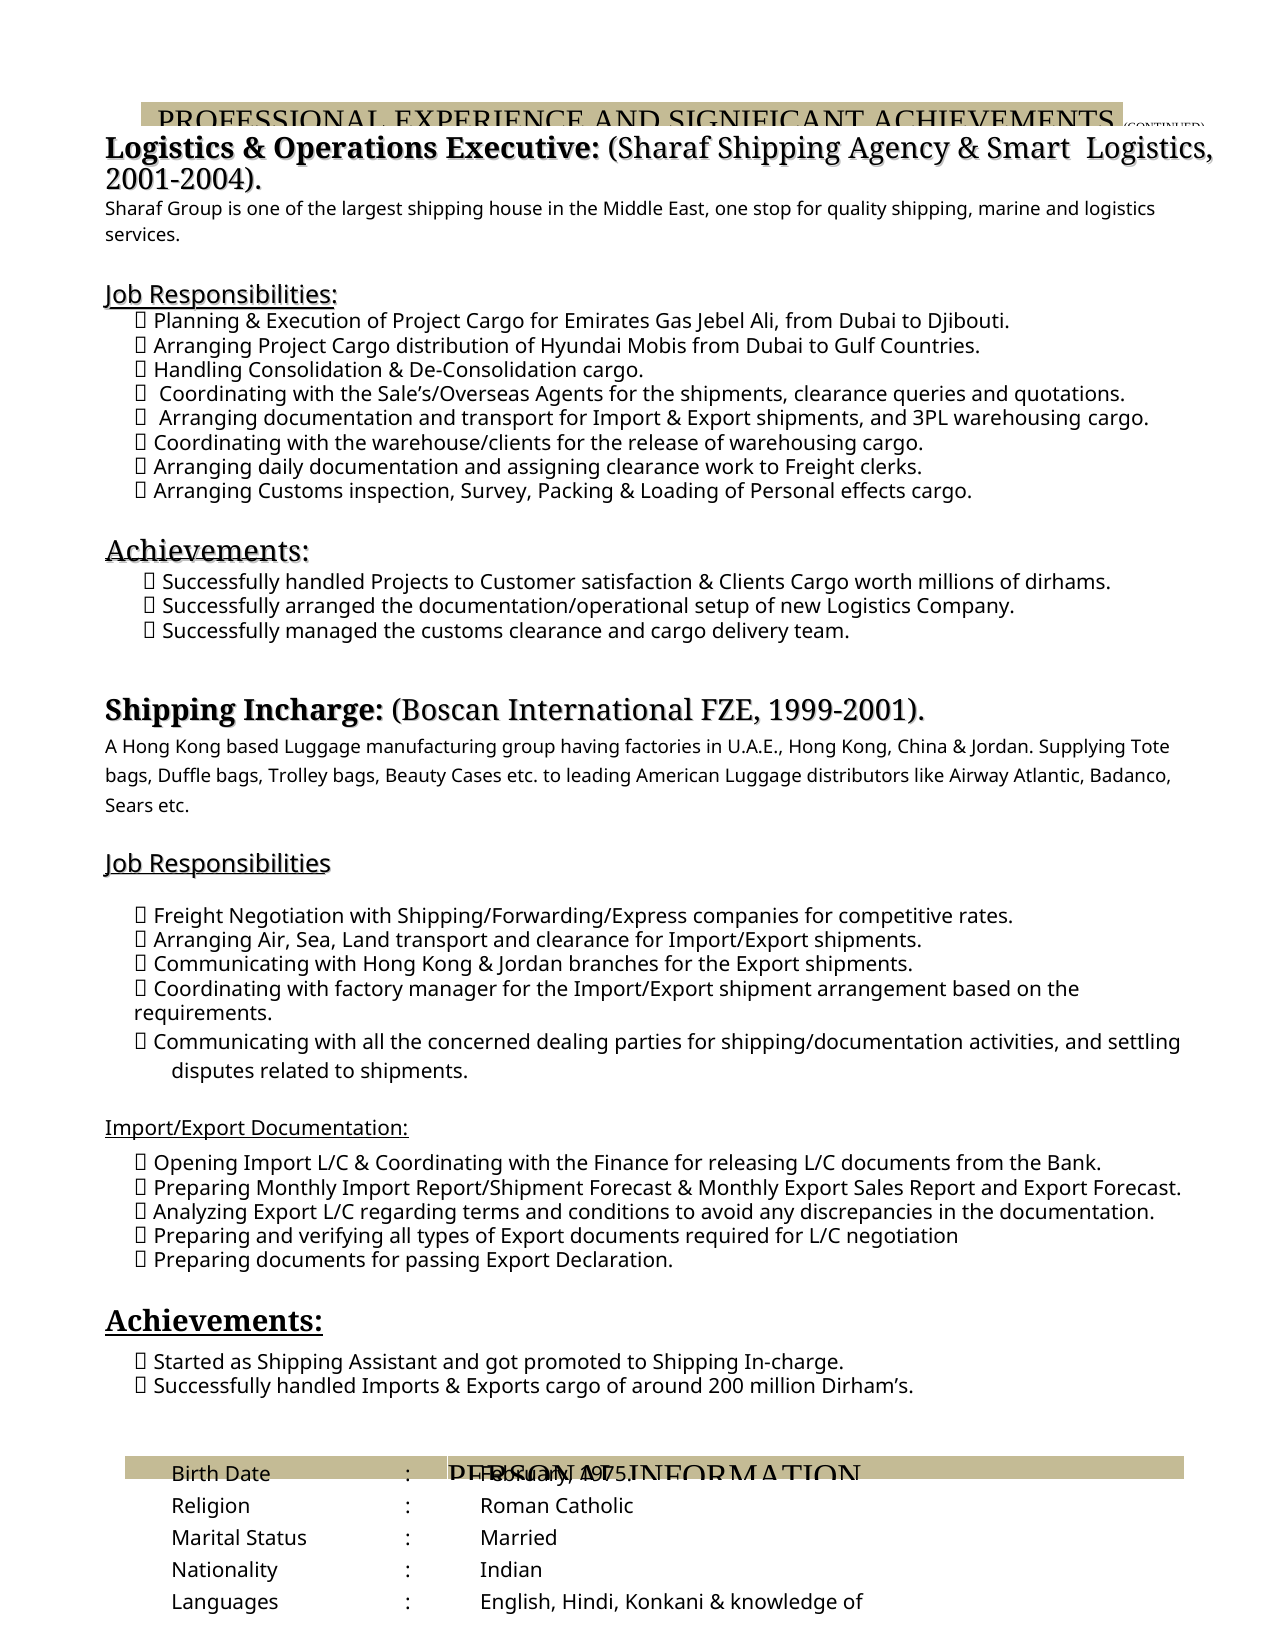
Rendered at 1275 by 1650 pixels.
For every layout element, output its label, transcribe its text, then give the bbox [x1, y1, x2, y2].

text  Arranging Customs inspection, Survey, Packing & Loading of Personal effects cargo. [134, 479, 1214, 503]
text  Opening Import L/C & Coordinating with the Finance for releasing L/C documents from the Bank. [134, 1151, 1214, 1176]
text  Coordinating with the Sale’s/Overseas Agents for the shipments, clearance queries and quotations. [134, 382, 1214, 406]
text  Freight Negotiation with Shipping/Forwarding/Express companies for competitive rates. [134, 904, 1214, 928]
text  Handling Consolidation & De-Consolidation cargo. [134, 358, 1214, 382]
text  Successfully arranged the documentation/operational setup of new Logistics Company. [142, 594, 1214, 619]
text  Preparing Monthly Import Report/Shipment Forecast & Monthly Export Sales Report and Export Forecast. [134, 1176, 1214, 1200]
text Marital Status : Married [171, 1523, 1214, 1552]
text  Planning & Execution of Project Cargo for Emirates Gas Jebel Ali, from Dubai to Djibouti. [134, 309, 1214, 334]
text Birth Date : February, 1975. [171, 1459, 1214, 1487]
text  Coordinating with factory manager for the Import/Export shipment arrangement based on the requirements. [134, 977, 1214, 1025]
text Achievements: [105, 1300, 1214, 1340]
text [171, 1587, 956, 1616]
text  Communicating with Hong Kong & Jordan branches for the Export shipments. [134, 952, 1214, 977]
subtitle Job Responsibilities [105, 846, 1214, 880]
text Religion : Roman Catholic [171, 1491, 1214, 1520]
text A Hong Kong based Luggage manufacturing group having factories in U.A.E., Hong Kong, China & Jordan. Supplying Tote bags, Duffle bags, Trolley bags, Beauty Cases etc. to leading American Luggage distributors like Airway Atlantic, Badanco, Sears etc. [105, 733, 1177, 817]
text  Arranging Project Cargo distribution of Hyundai Mobis from Dubai to Gulf Countries. [134, 334, 1214, 358]
text  Arranging daily documentation and assigning clearance work to Freight clerks. [134, 455, 1214, 479]
text  Arranging documentation and transport for Import & Export shipments, and 3PL warehousing cargo. [134, 406, 1214, 431]
text Sharaf Group is one of the largest shipping house in the Middle East, one stop for quality shipping, marine and logistics services. [105, 195, 1214, 246]
text  Communicating with all the concerned dealing parties for shipping/documentation activities, and settling disputes related to shipments. [134, 1025, 1214, 1085]
text Shipping Incharge: (Boscan International FZE, 1999-2001). [105, 689, 1214, 729]
subtitle Achievements: [105, 530, 1214, 570]
text  Coordinating with the warehouse/clients for the release of warehousing cargo. [134, 431, 1214, 455]
text  Arranging Air, Sea, Land transport and clearance for Import/Export shipments. [134, 928, 1214, 952]
text  Preparing and verifying all types of Export documents required for L/C negotiation [134, 1224, 1214, 1248]
text  Analyzing Export L/C regarding terms and conditions to avoid any discrepancies in the documentation. [133, 1200, 1214, 1224]
text Logistics & Operations Executive: (Sharaf Shipping Agency & Smart Logistics, 2001-2004). [105, 135, 1214, 195]
subtitle Job Responsibilities: [105, 281, 1214, 309]
text  Successfully handled Imports & Exports cargo of around 200 million Dirham’s. [134, 1374, 1214, 1398]
text  Started as Shipping Assistant and got promoted to Shipping In-charge. [134, 1350, 1214, 1374]
text  Preparing documents for passing Export Declaration. [134, 1248, 1214, 1272]
text Nationality : Indian [171, 1555, 1214, 1584]
text Import/Export Documentation: [105, 1113, 1214, 1141]
text  Successfully managed the customs clearance and cargo delivery team. [142, 619, 1214, 643]
text  Successfully handled Projects to Customer satisfaction & Clients Cargo worth millions of dirhams. [142, 570, 1214, 594]
